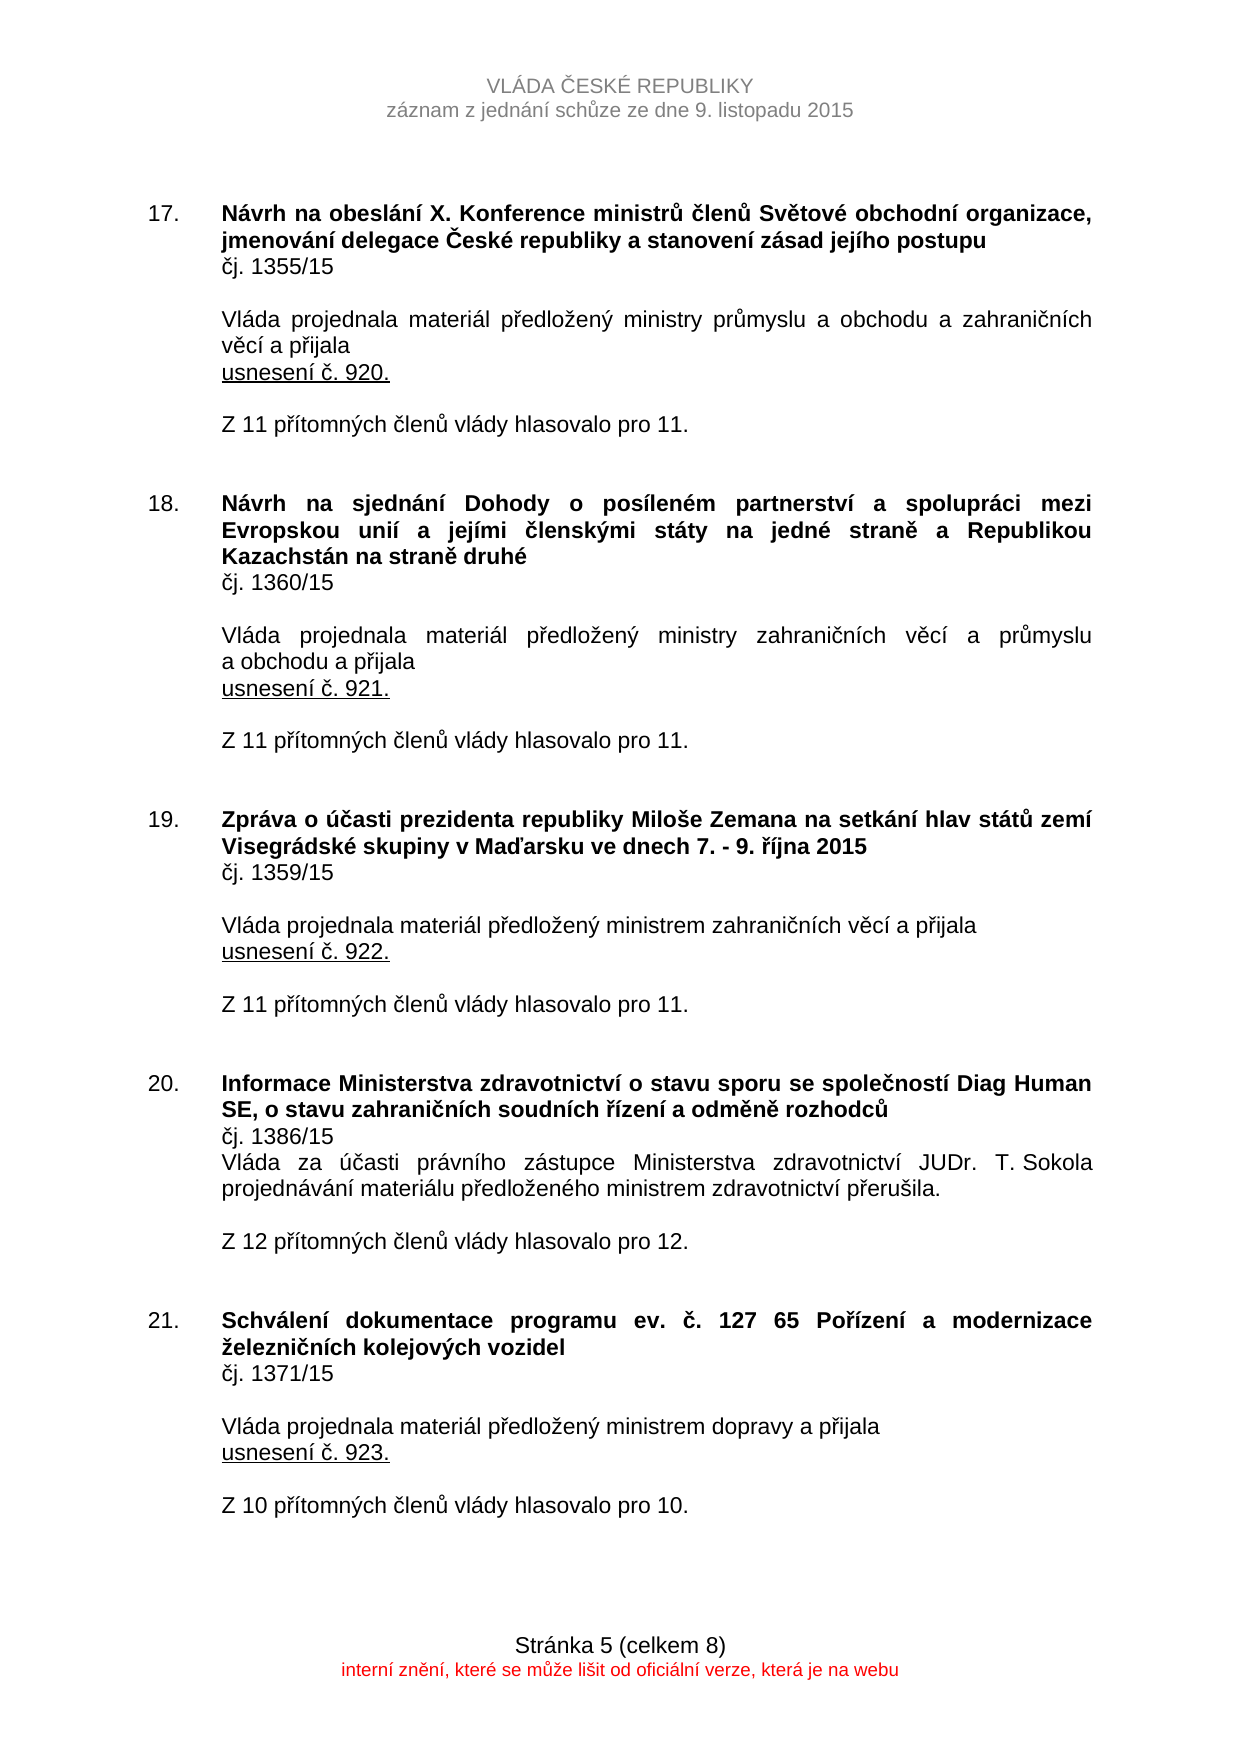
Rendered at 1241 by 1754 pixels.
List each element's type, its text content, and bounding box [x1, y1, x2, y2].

text čj. 1386/15 [148, 1123, 1093, 1149]
text usnesení č. 921. [148, 675, 1093, 701]
text usnesení č. 923. [148, 1439, 1093, 1465]
text Vláda za účasti právního zástupce Ministerstva zdravotnictví JUDr. T. Sokola projednávání materiálu předloženého ministrem zdravotnictví přerušila. [148, 1149, 1093, 1202]
text Vláda projednala materiál předložený ministrem zahraničních věcí a přijala [148, 912, 1093, 938]
text čj. 1360/15 [148, 569, 1093, 596]
text 20. Informace Ministerstva zdravotnictví o stavu sporu se společností Diag Human SE, o stavu zahraničních soudních řízení a odměně rozhodců [148, 1070, 1093, 1123]
text Vláda projednala materiál předložený ministrem dopravy a přijala [148, 1413, 1093, 1439]
text 21. Schválení dokumentace programu ev. č. 127 65 Pořízení a modernizace železničních kolejových vozidel [148, 1307, 1093, 1360]
text 19. Zpráva o účasti prezidenta republiky Miloše Zemana na setkání hlav států zemí Visegrádské skupiny v Maďarsku ve dnech 7. - 9. října 2015 [148, 806, 1093, 859]
text čj. 1359/15 [148, 859, 1093, 886]
text Z 11 přítomných členů vlády hlasovalo pro 11. [148, 411, 1093, 437]
text 18. Návrh na sjednání Dohody o posíleném partnerství a spolupráci mezi Evropskou unií a jejími členskými státy na jedné straně a Republikou Kazachstán na straně druhé [148, 490, 1093, 569]
text usnesení č. 920. [148, 358, 1093, 385]
text Vláda projednala materiál předložený ministry průmyslu a obchodu a zahraničních věcí a přijala [148, 306, 1093, 358]
text Z 11 přítomných členů vlády hlasovalo pro 11. [148, 727, 1093, 754]
text čj. 1355/15 [148, 253, 1093, 279]
text Z 11 přítomných členů vlády hlasovalo pro 11. [148, 991, 1093, 1017]
text Z 10 přítomných členů vlády hlasovalo pro 10. [148, 1492, 1093, 1518]
text usnesení č. 922. [148, 938, 1093, 964]
text 17. Návrh na obeslání X. Konference ministrů členů Světové obchodní organizace, jmenování delegace České republiky a stanovení zásad jejího postupu [148, 200, 1093, 253]
text Vláda projednala materiál předložený ministry zahraničních věcí a průmyslu a obchodu a přijala [148, 622, 1093, 675]
text čj. 1371/15 [148, 1360, 1093, 1386]
text Z 12 přítomných členů vlády hlasovalo pro 12. [148, 1228, 1093, 1254]
